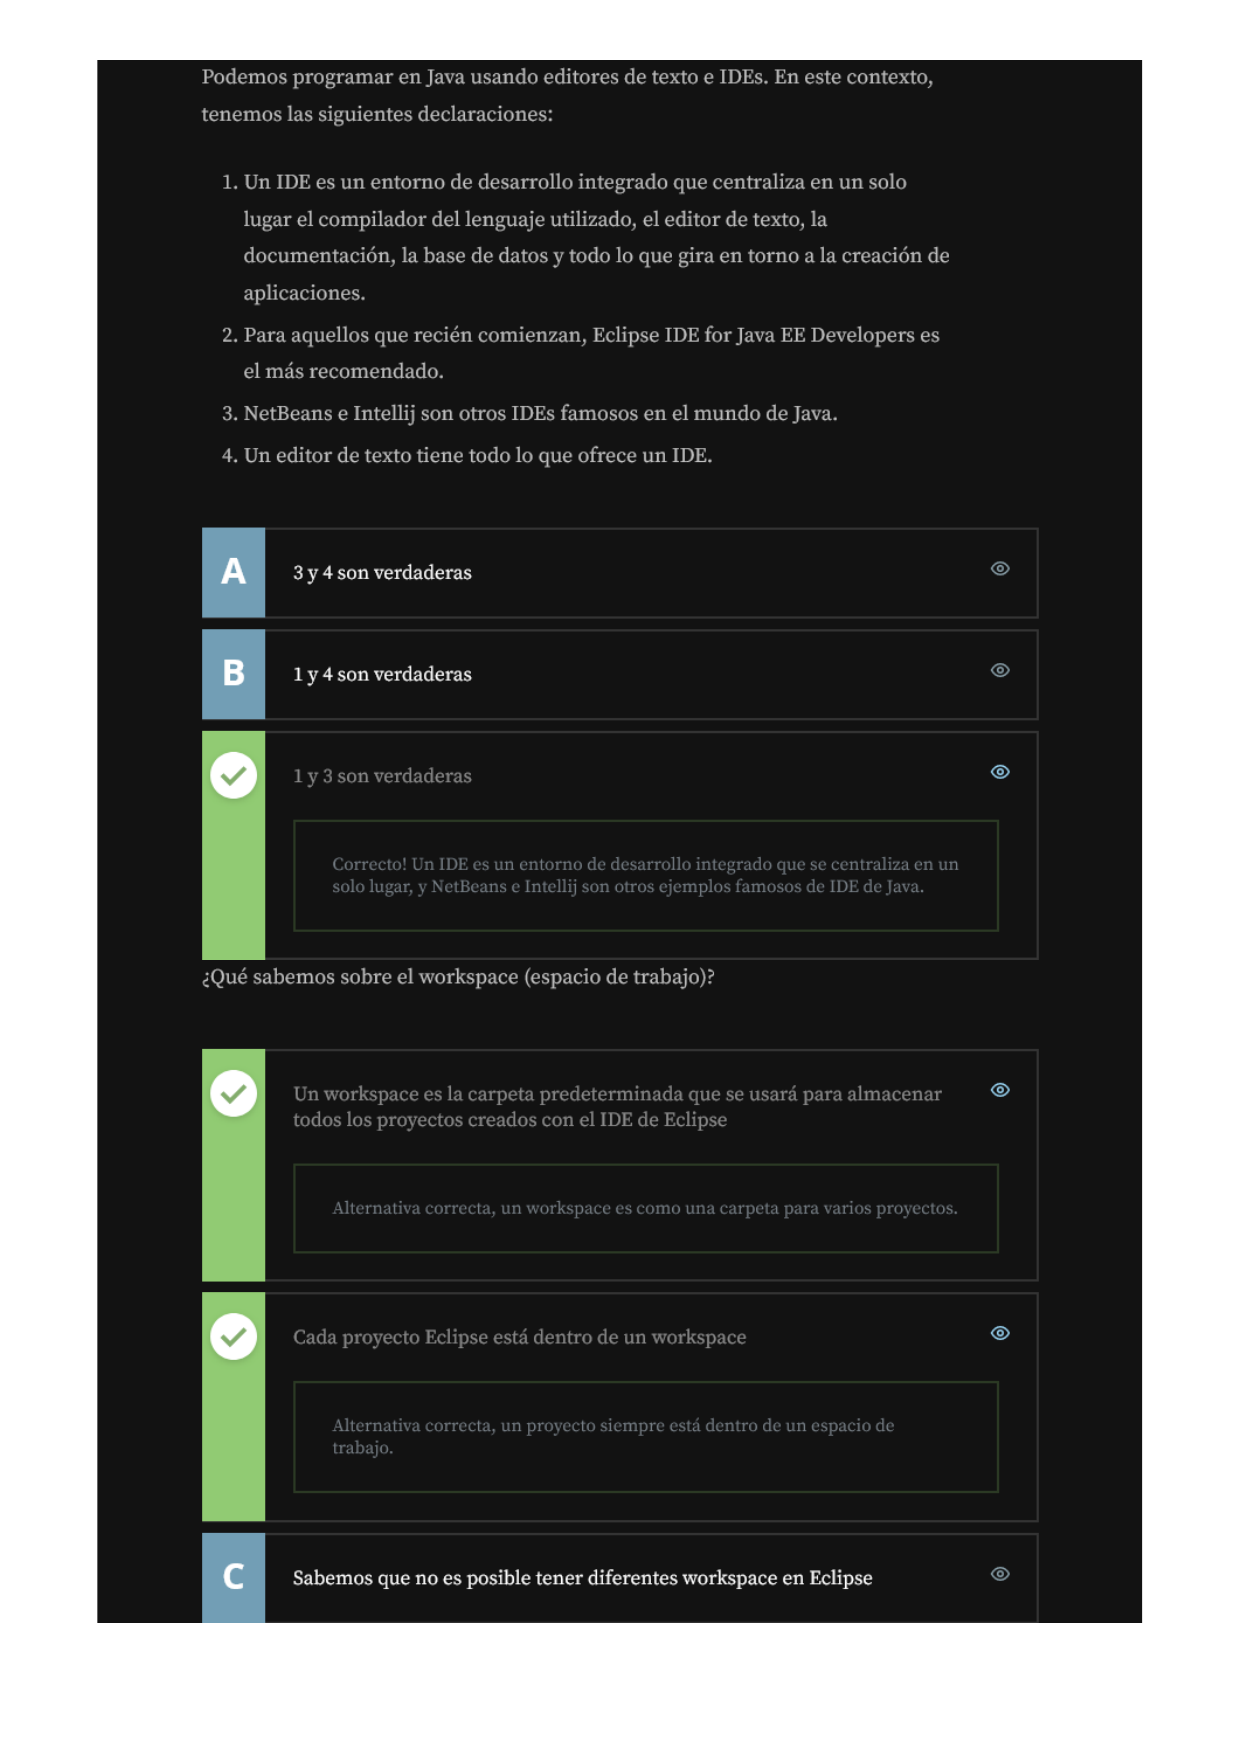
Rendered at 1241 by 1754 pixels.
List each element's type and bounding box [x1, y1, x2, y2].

picture [97, 60, 1143, 1623]
